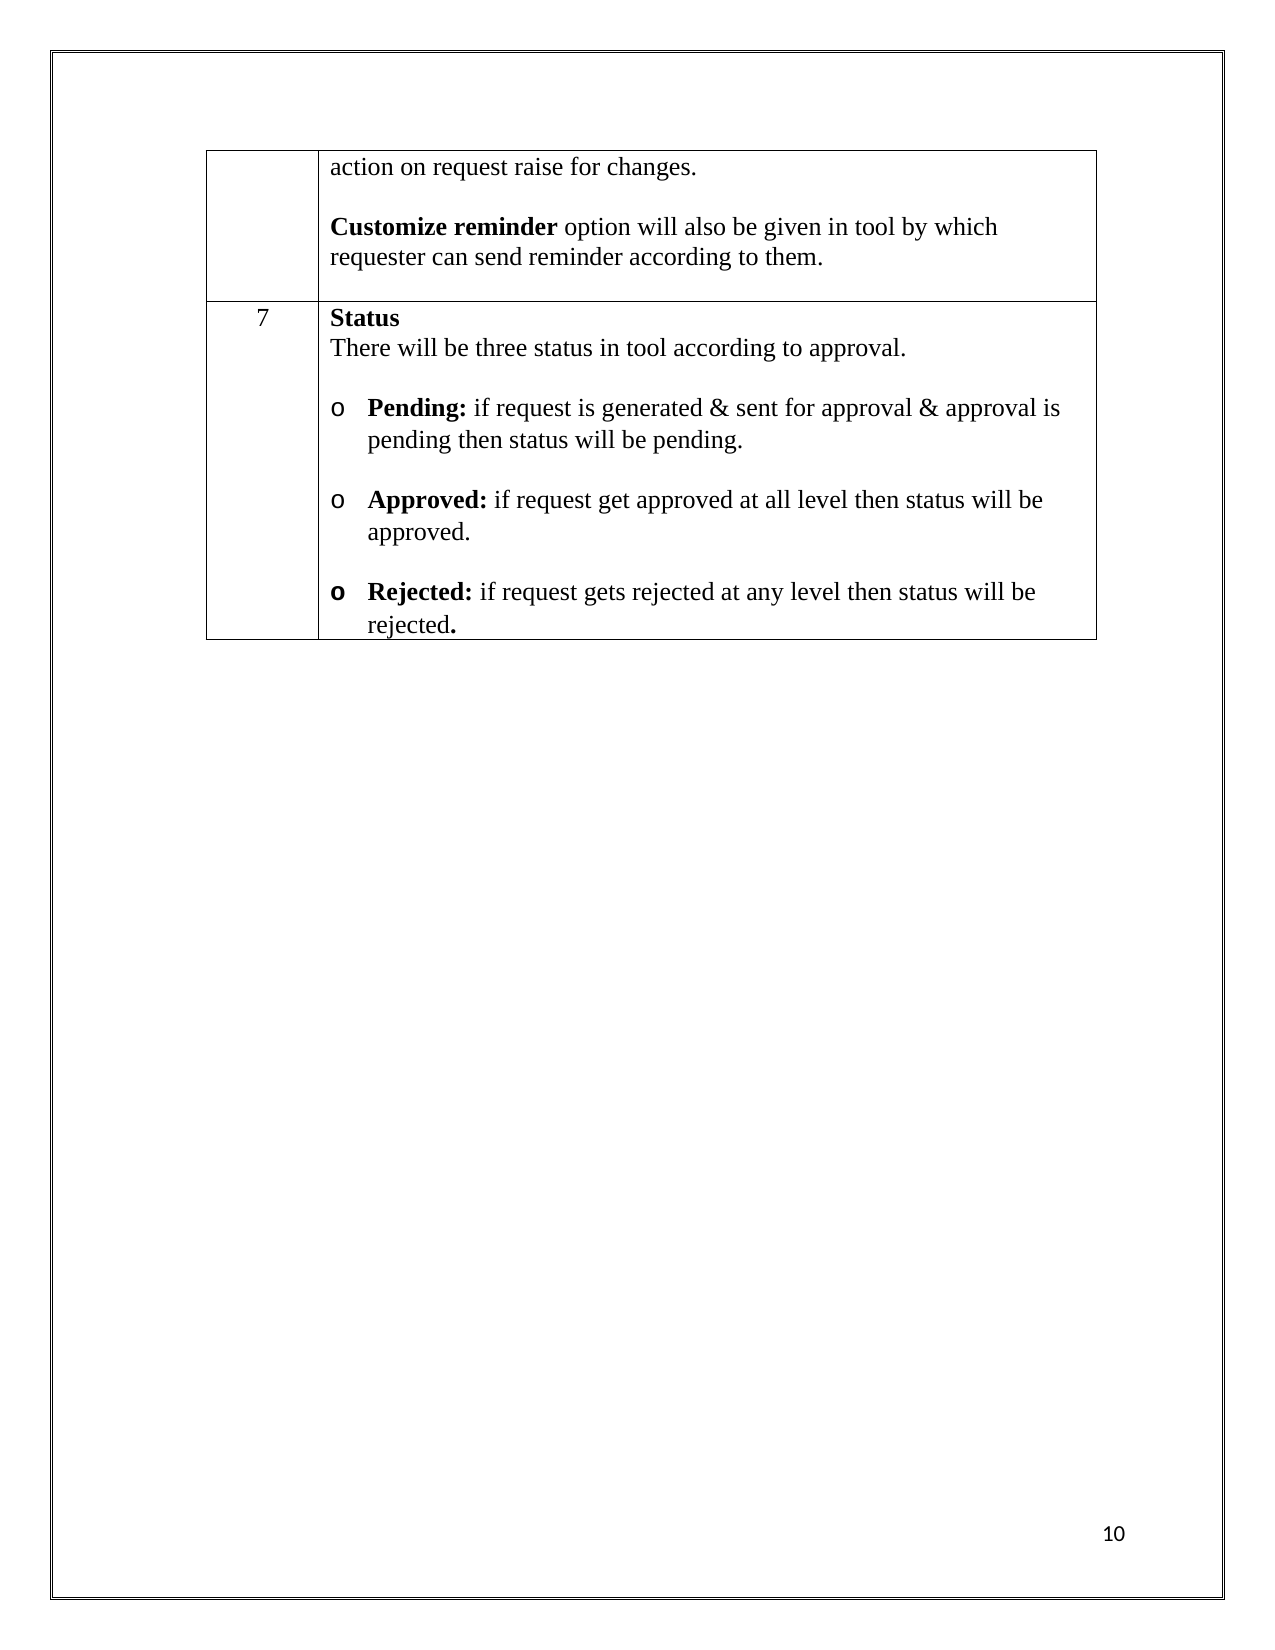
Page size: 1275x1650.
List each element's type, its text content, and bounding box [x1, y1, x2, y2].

table_cell 7 [207, 302, 318, 639]
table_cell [319, 151, 1096, 301]
table_cell 6 [207, 151, 318, 301]
table_cell Status There will be three status in tool according to approval. Pending: if request is generated & sent for approval & approval is pending then status will be pending. Approved: if request get approved at all level then status will be approved. Rejected: if request gets rejected at any level then status will be rejected. [319, 302, 1096, 639]
